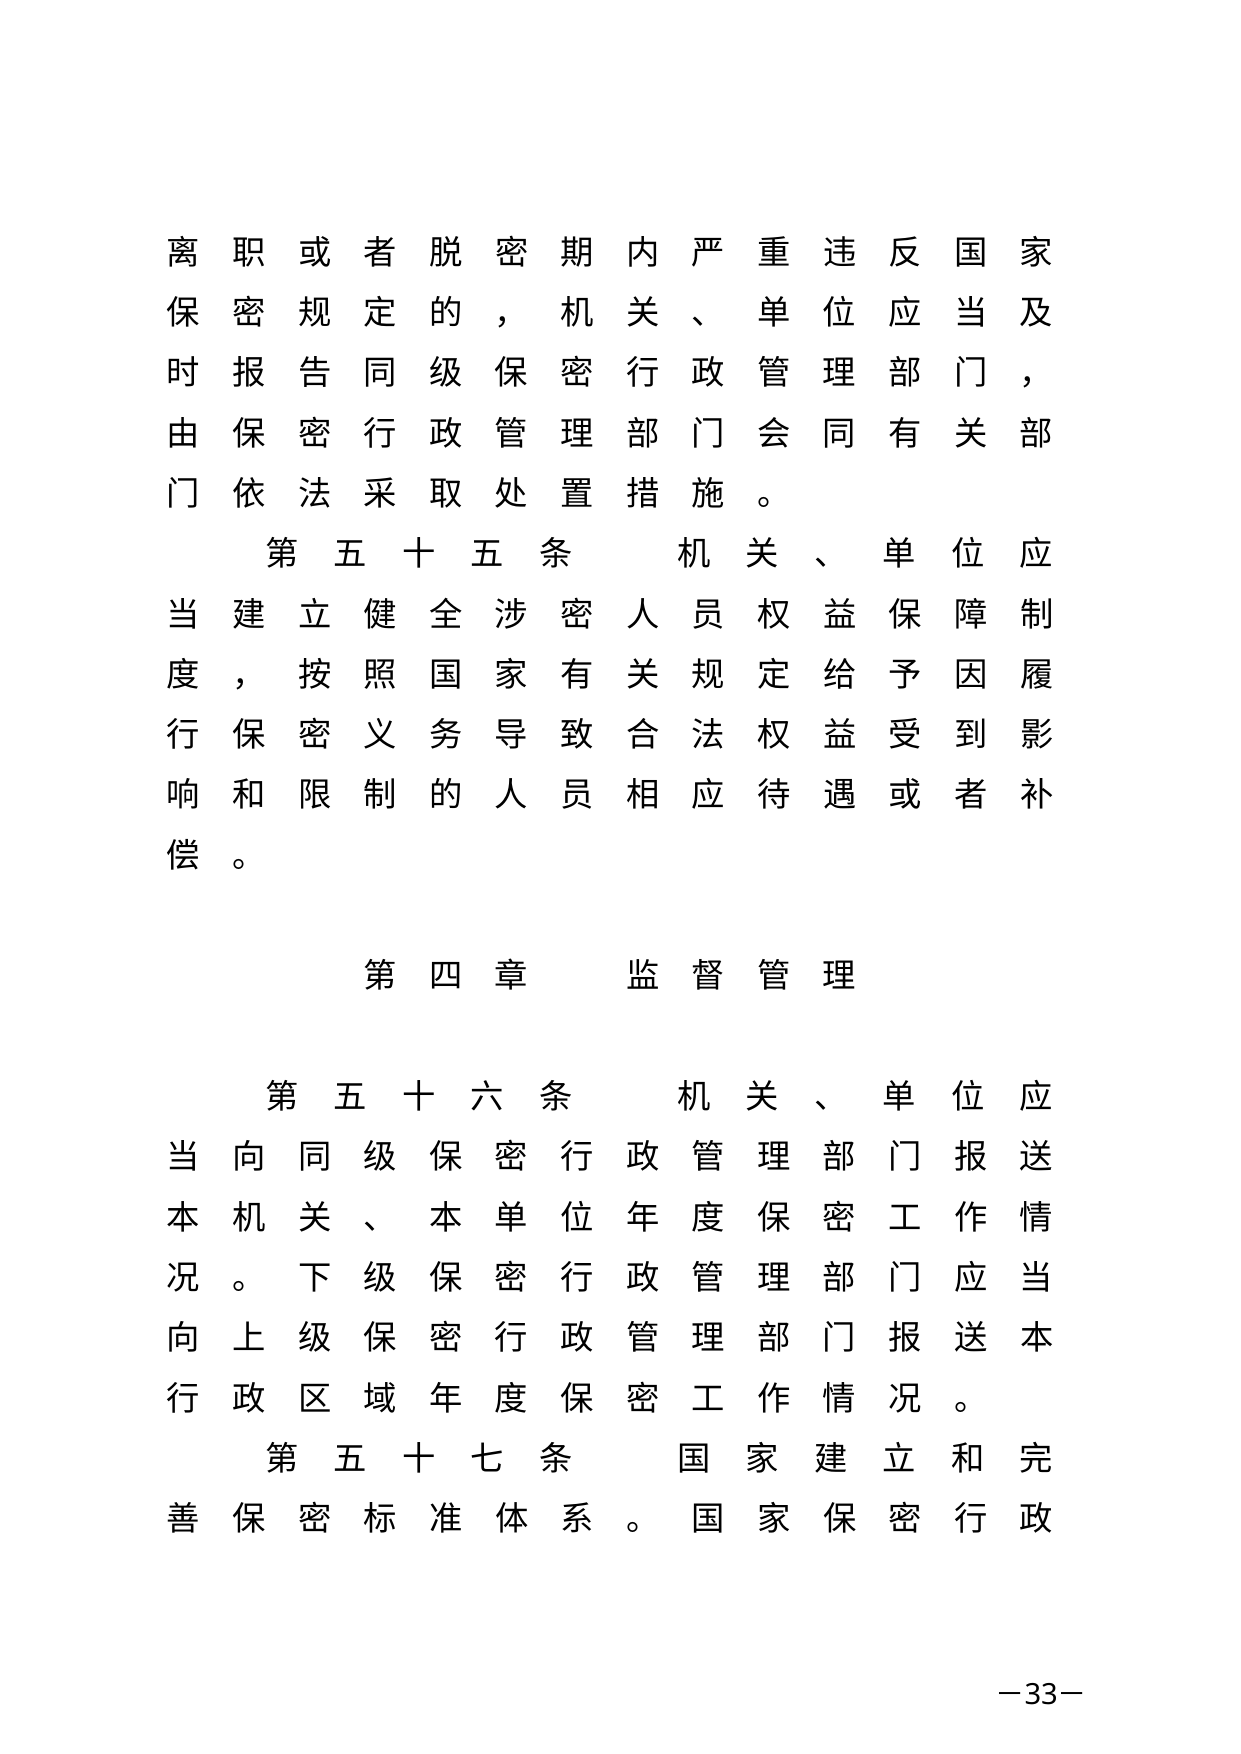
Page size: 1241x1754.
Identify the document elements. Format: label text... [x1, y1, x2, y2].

text 第四章 监督管理 [167, 943, 1085, 1003]
text 第五十五条 机关、单位应当建立健全涉密人员权益保障制度，按照国家有关规定给予因履行保密义务导致合法权益受到影响和限制的人员相应待遇或者补偿。 [167, 521, 1085, 883]
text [167, 219, 1085, 521]
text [167, 1426, 1085, 1546]
text 第五十六条 机关、单位应当向同级保密行政管理部门报送本机关、本单位年度保密工作情况。下级保密行政管理部门应当向上级保密行政管理部门报送本行政区域年度保密工作情况。 [167, 1064, 1085, 1426]
